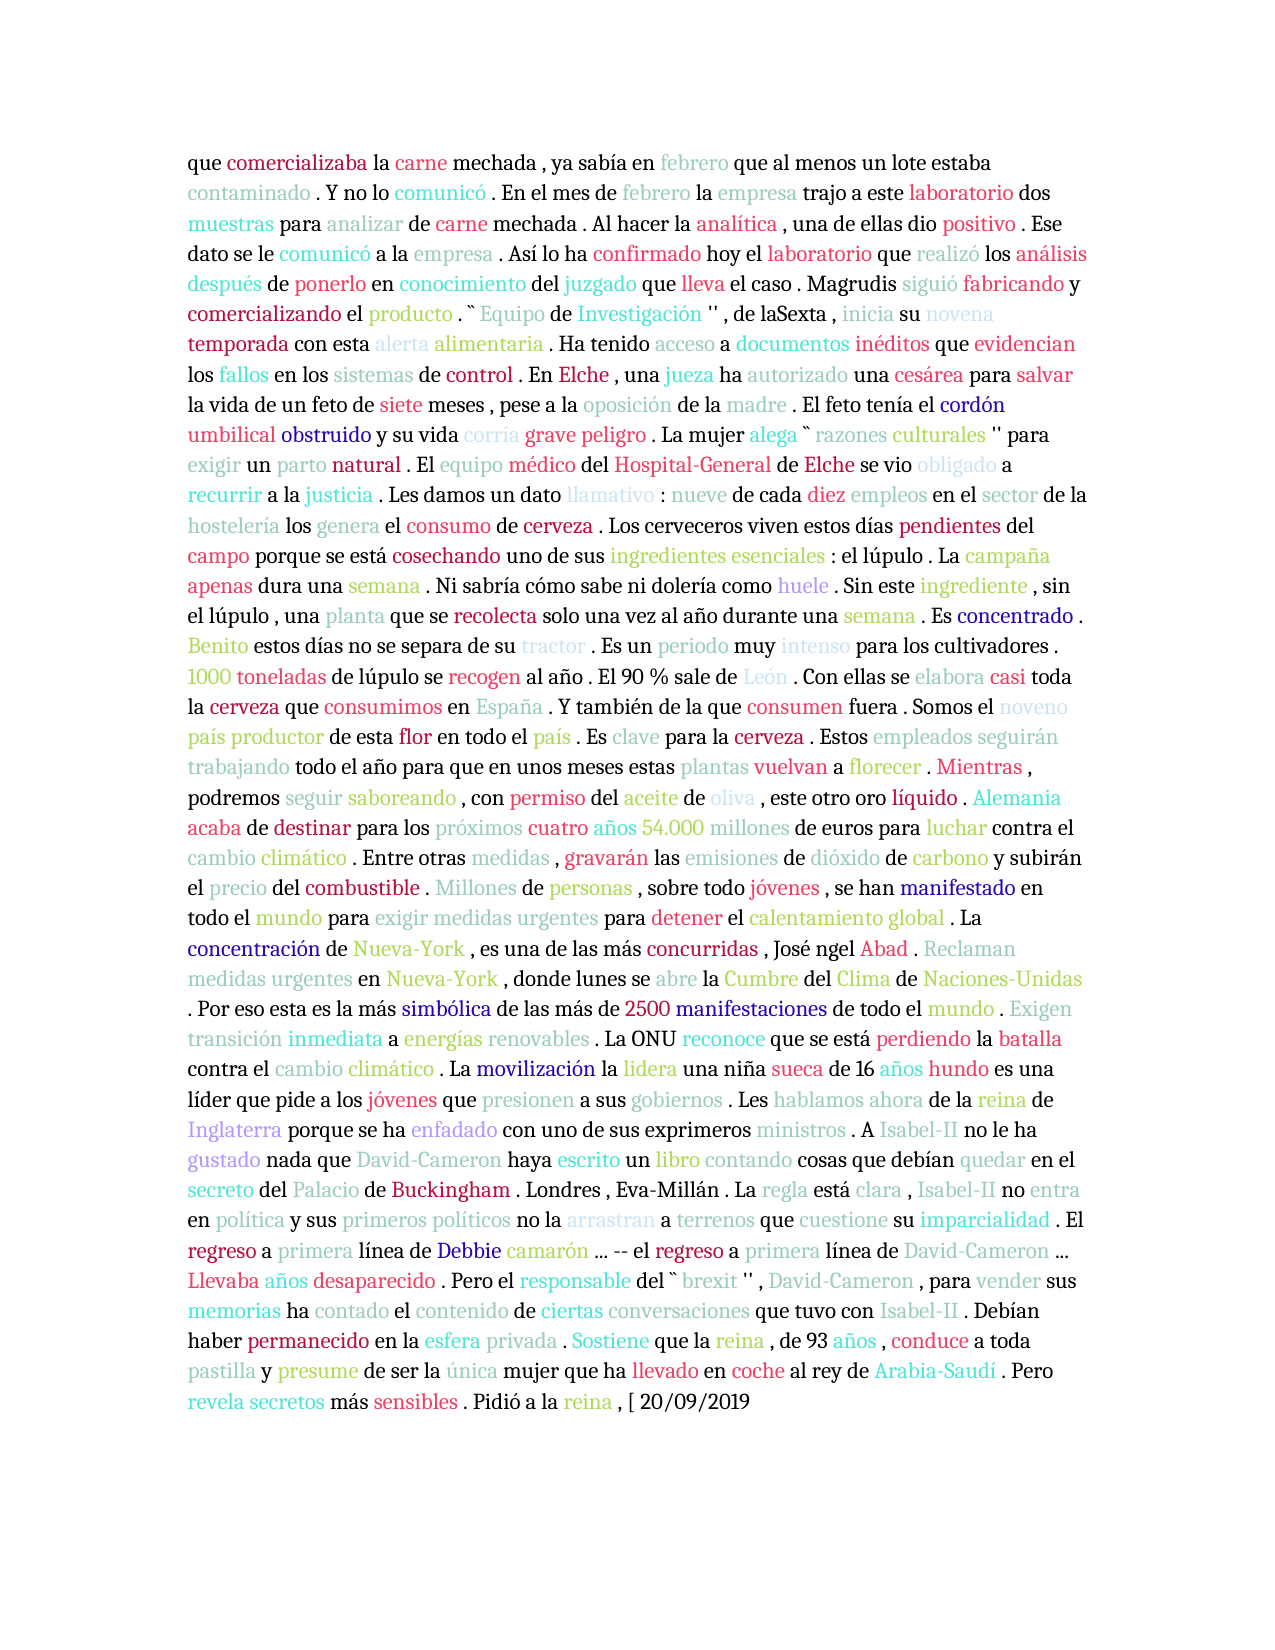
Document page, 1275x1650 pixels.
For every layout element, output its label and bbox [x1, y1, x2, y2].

text [187, 150, 1087, 1415]
